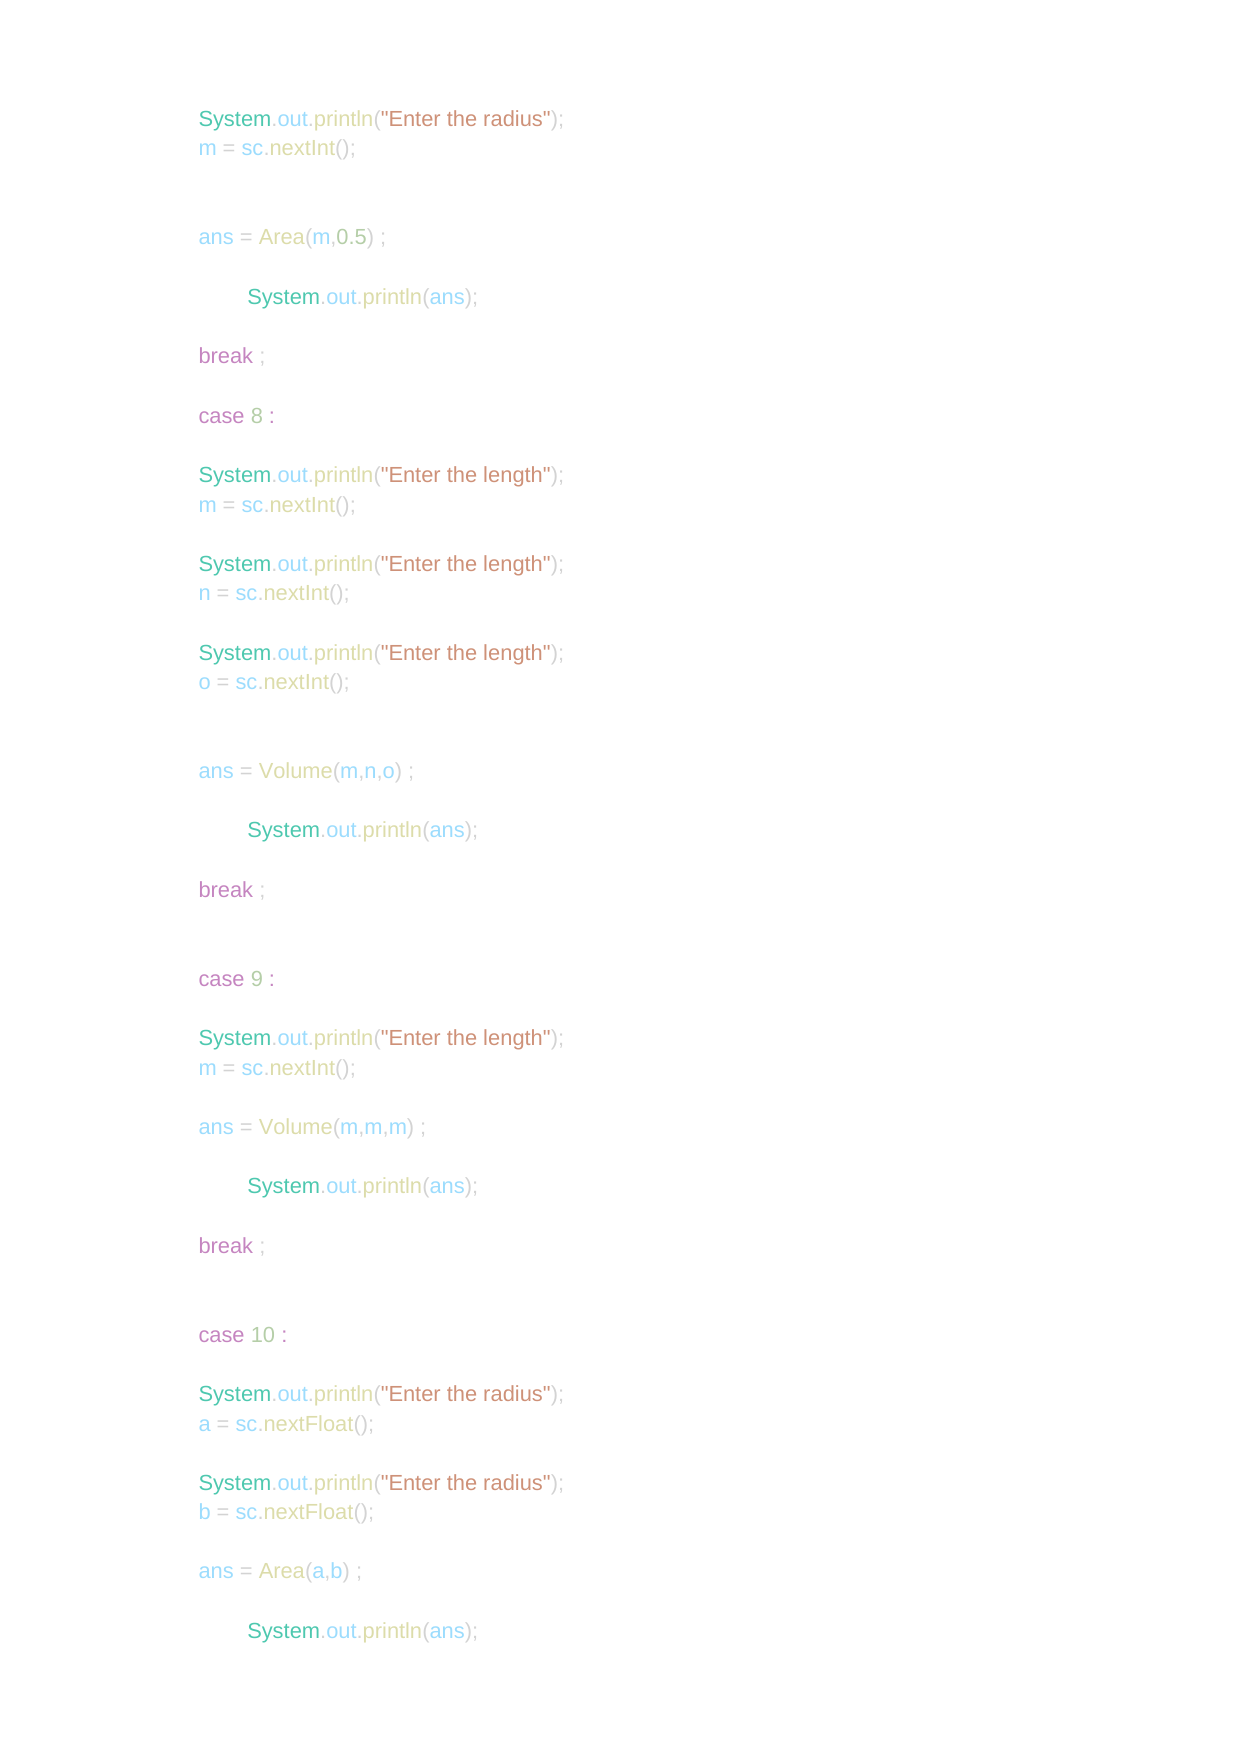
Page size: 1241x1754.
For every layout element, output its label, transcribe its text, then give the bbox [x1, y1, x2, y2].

text break ; [198, 1233, 1065, 1258]
text System.out.println("Enter the radius"); a = sc.nextFloat(); [198, 1381, 566, 1436]
text System.out.println("Enter the length"); m = sc.nextInt(); [198, 1025, 566, 1080]
text break ; [198, 343, 1065, 368]
text case 10 : [198, 1322, 1065, 1347]
text ans = Volume(m,m,m) ; [198, 1114, 1065, 1139]
text ans = Volume(m,n,o) ; [198, 758, 1065, 783]
text System.out.println("Enter the length"); o = sc.nextInt(); [198, 639, 566, 694]
text break ; [198, 877, 1065, 902]
text System.out.println(ans); [247, 1173, 1065, 1198]
text System.out.println("Enter the radius"); m = sc.nextInt(); [198, 106, 566, 161]
text System.out.println("Enter the radius"); b = sc.nextFloat(); [198, 1470, 566, 1524]
text System.out.println("Enter the length"); n = sc.nextInt(); [198, 551, 566, 606]
text System.out.println("Enter the length"); m = sc.nextInt(); [198, 462, 566, 517]
text case 8 : [198, 403, 1065, 428]
text System.out.println(ans); [247, 1618, 1065, 1643]
text ans = Area(a,b) ; [198, 1558, 1065, 1584]
text case 9 : [198, 966, 1065, 991]
text ans = Area(m,0.5) ; [198, 224, 1065, 249]
text System.out.println(ans); [247, 817, 1065, 842]
text System.out.println(ans); [247, 284, 1065, 309]
